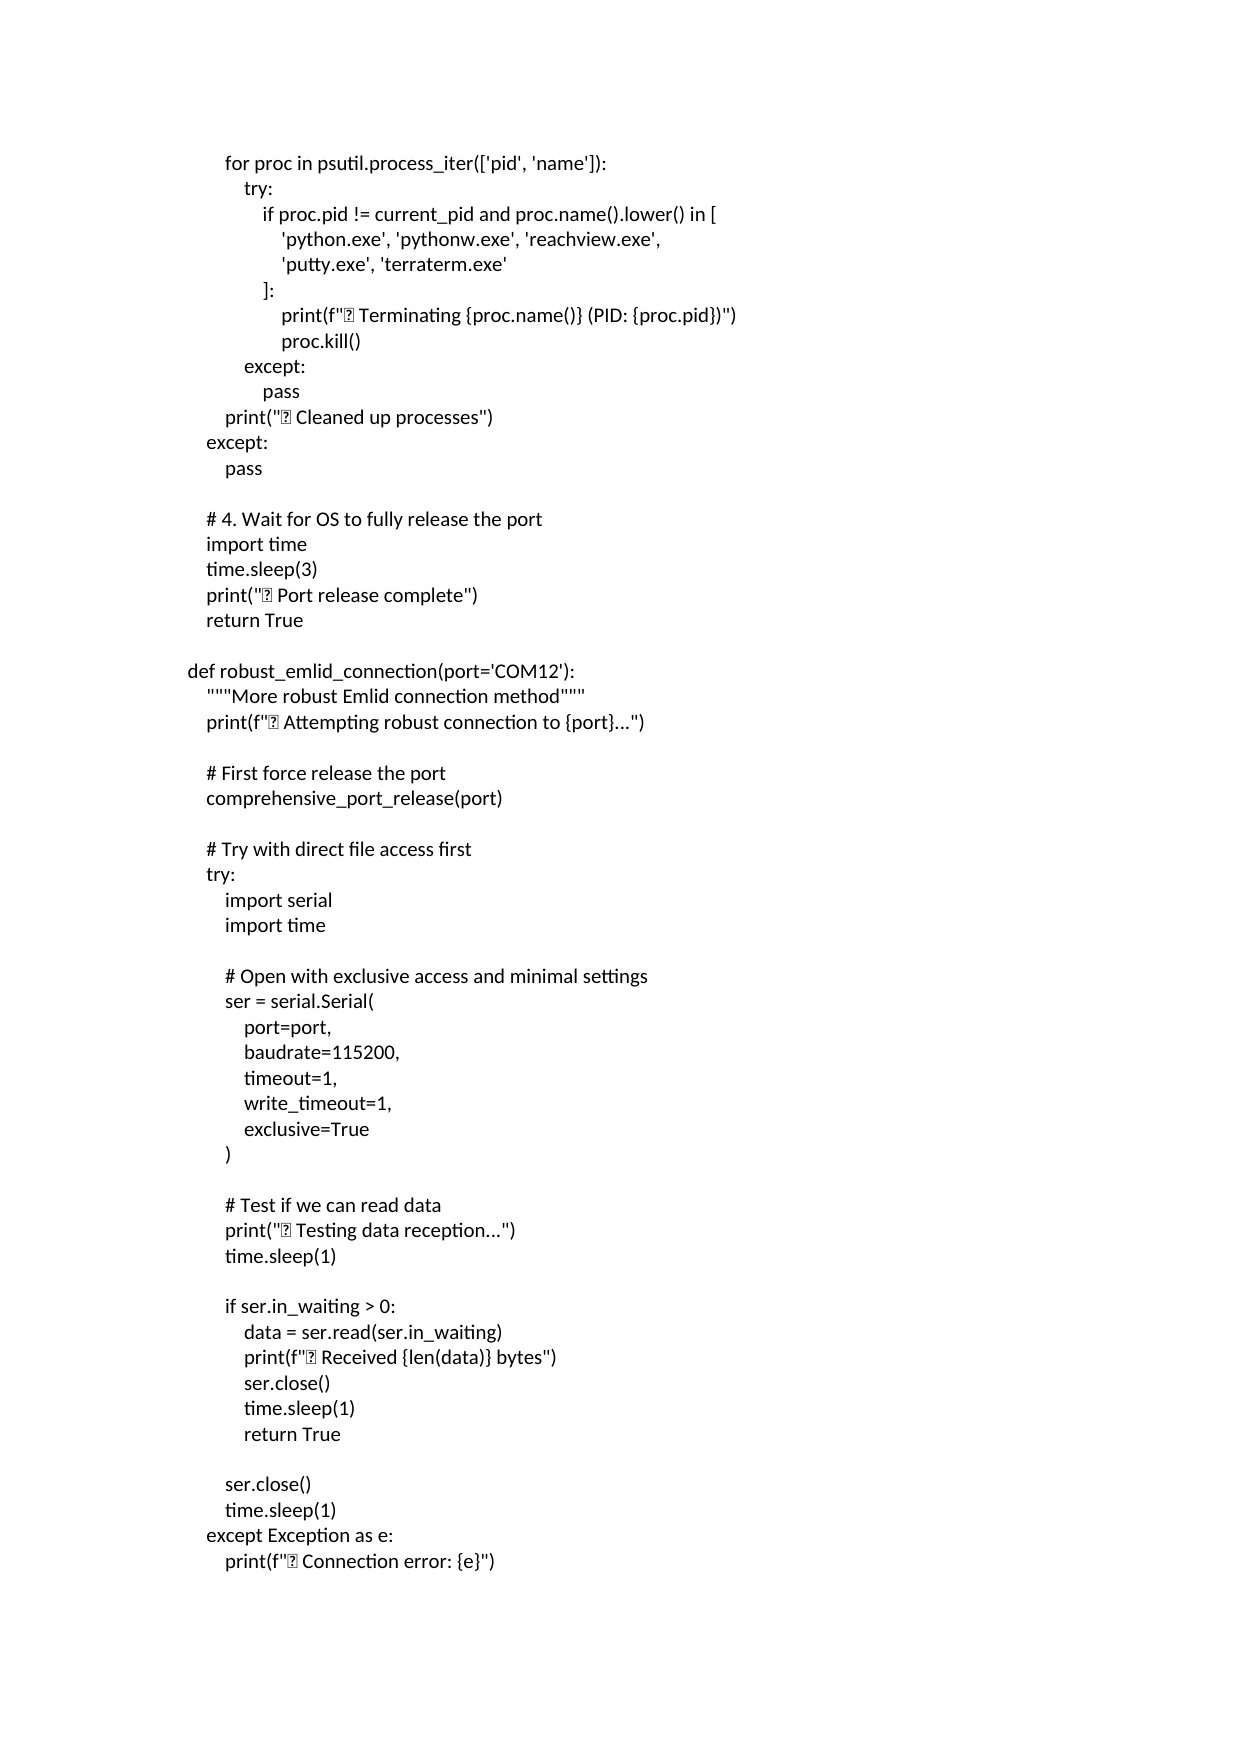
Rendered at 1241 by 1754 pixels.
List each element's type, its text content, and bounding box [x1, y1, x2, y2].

text write_timeout=1, [187, 1090, 1053, 1116]
text try: [187, 175, 1053, 201]
text 'putty.exe', 'terraterm.exe' [187, 252, 1053, 277]
text ser.close() [187, 1472, 1053, 1497]
text time.sleep(1) [187, 1243, 1053, 1268]
text # 4. Wait for OS to fully release the port [187, 506, 1053, 531]
text if proc.pid != current_pid and proc.name().lower() in [ [187, 201, 1053, 226]
text # Try with direct file access first [187, 836, 1053, 862]
text import time [187, 531, 1053, 557]
text comprehensive_port_release(port) [187, 785, 1053, 811]
text port=port, [187, 1014, 1053, 1039]
text return True [187, 607, 1053, 633]
text proc.kill() [187, 328, 1053, 353]
text ser.close() [187, 1370, 1053, 1395]
text ]: [187, 277, 1053, 302]
text def robust_emlid_connection(port='COM12'): [187, 658, 1053, 684]
text time.sleep(3) [187, 557, 1053, 582]
text timeout=1, [187, 1065, 1053, 1090]
text ) [187, 1141, 1053, 1167]
text return True [187, 1421, 1053, 1446]
text except: [187, 353, 1053, 379]
text 'python.exe', 'pythonw.exe', 'reachview.exe', [187, 226, 1053, 252]
text data = ser.read(ser.in_waiting) [187, 1319, 1053, 1344]
text import time [187, 912, 1053, 938]
text time.sleep(1) [187, 1395, 1053, 1421]
text pass [187, 455, 1053, 480]
text print("✅ Cleaned up processes") [187, 404, 1053, 429]
text baudrate=115200, [187, 1039, 1053, 1065]
text print(f"❌ Connection error: {e}") [187, 1548, 1053, 1573]
text for proc in psutil.process_iter(['pid', 'name']): [187, 150, 1053, 175]
text # Test if we can read data [187, 1192, 1053, 1217]
text print("✅ Port release complete") [187, 582, 1053, 607]
text # First force release the port [187, 760, 1053, 785]
text exclusive=True [187, 1116, 1053, 1141]
text except Exception as e: [187, 1522, 1053, 1548]
text print(f"✅ Received {len(data)} bytes") [187, 1344, 1053, 1370]
text if ser.in_waiting > 0: [187, 1294, 1053, 1319]
text pass [187, 379, 1053, 404]
text ser = serial.Serial( [187, 989, 1053, 1014]
text import serial [187, 887, 1053, 912]
text print("📡 Testing data reception...") [187, 1217, 1053, 1243]
text print(f"🔫 Terminating {proc.name()} (PID: {proc.pid})") [187, 302, 1053, 328]
text print(f"🔌 Attempting robust connection to {port}...") [187, 709, 1053, 734]
text """More robust Emlid connection method""" [187, 684, 1053, 709]
text except: [187, 429, 1053, 455]
text # Open with exclusive access and minimal settings [187, 963, 1053, 989]
text try: [187, 862, 1053, 887]
text time.sleep(1) [187, 1497, 1053, 1522]
